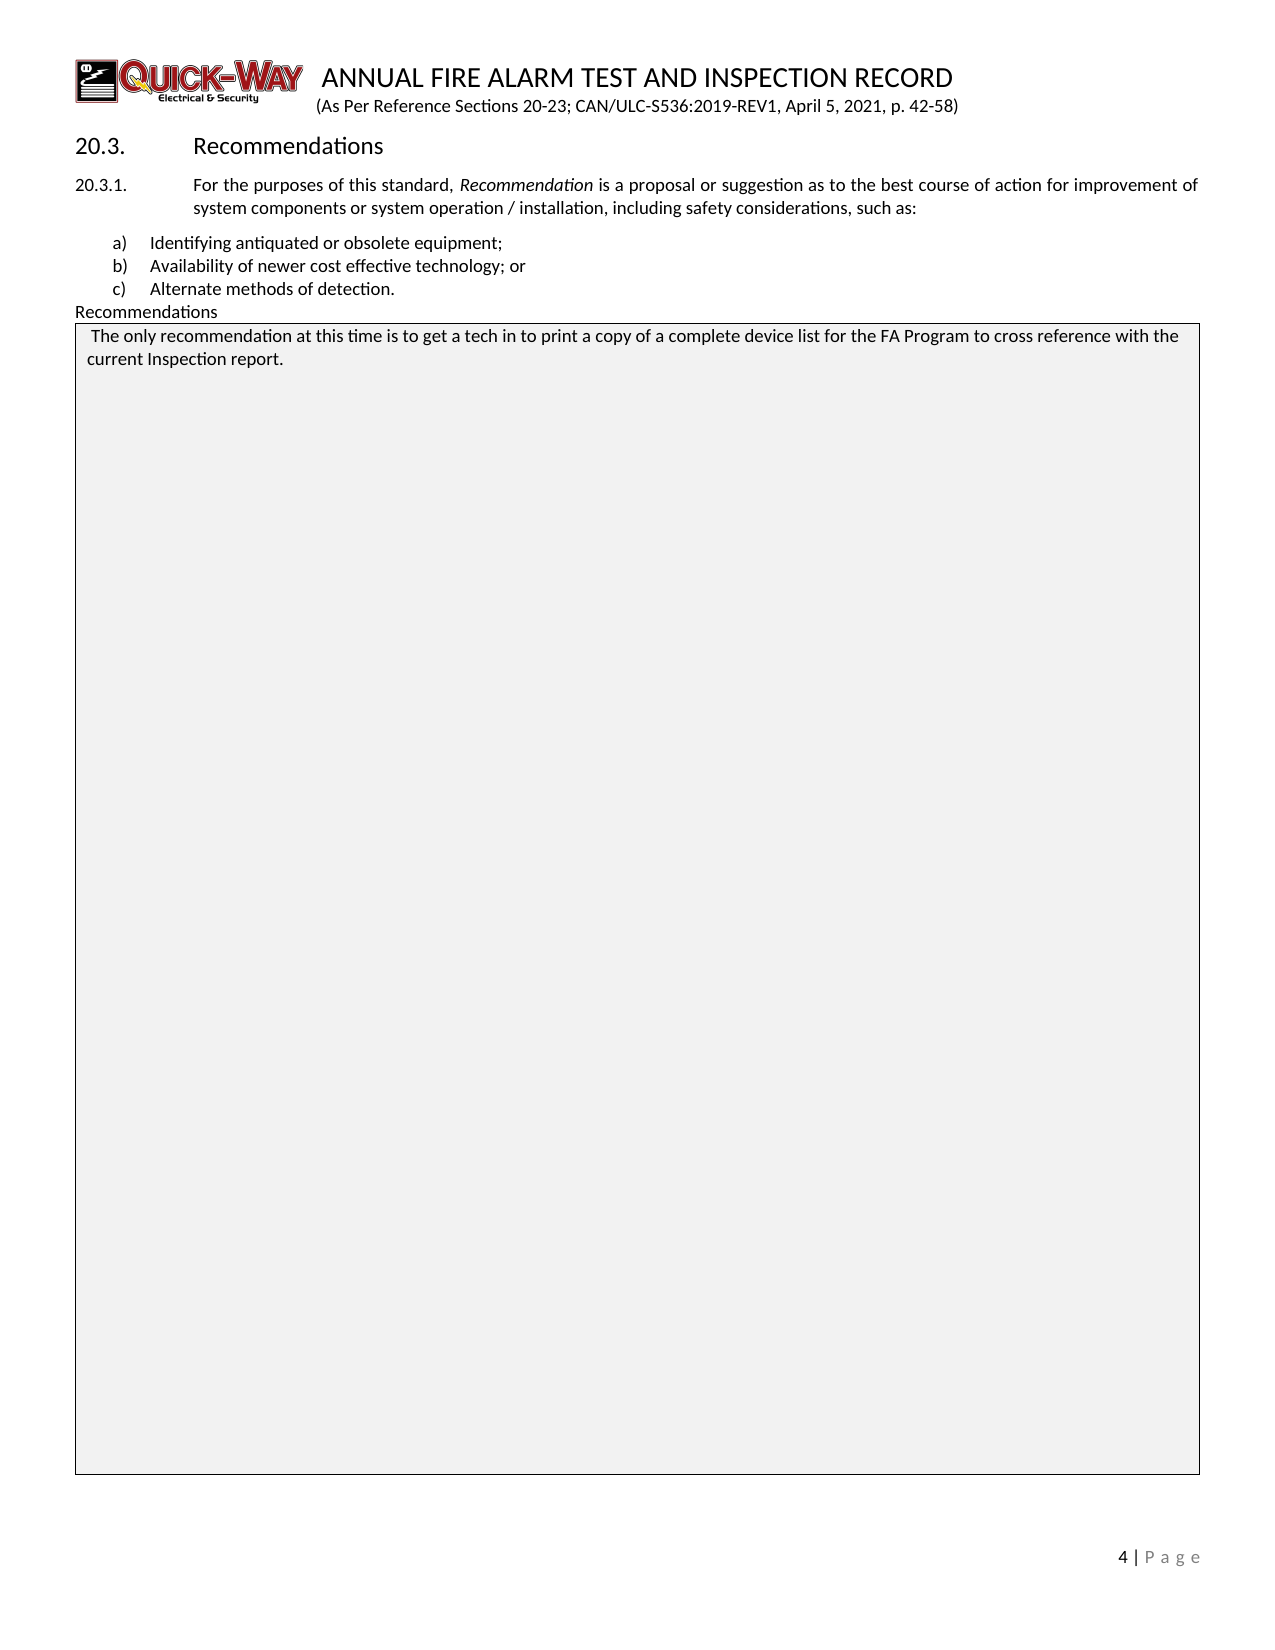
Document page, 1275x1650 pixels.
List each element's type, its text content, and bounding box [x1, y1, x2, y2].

list Availability of newer cost effective technology; or [112, 254, 1200, 277]
subtitle For the purposes of this standard, Recommendation is a proposal or suggestion as to the best course of action for improvement of system components or system operation / installation, including safety considerations, such as: [75, 173, 1200, 219]
table_header [76, 324, 1199, 1474]
subtitle Recommendations [75, 130, 1200, 161]
text Recommendations [75, 300, 1200, 323]
list Identifying antiquated or obsolete equipment; [112, 231, 1200, 254]
picture [75, 59, 304, 105]
list Alternate methods of detection. [112, 277, 1200, 300]
